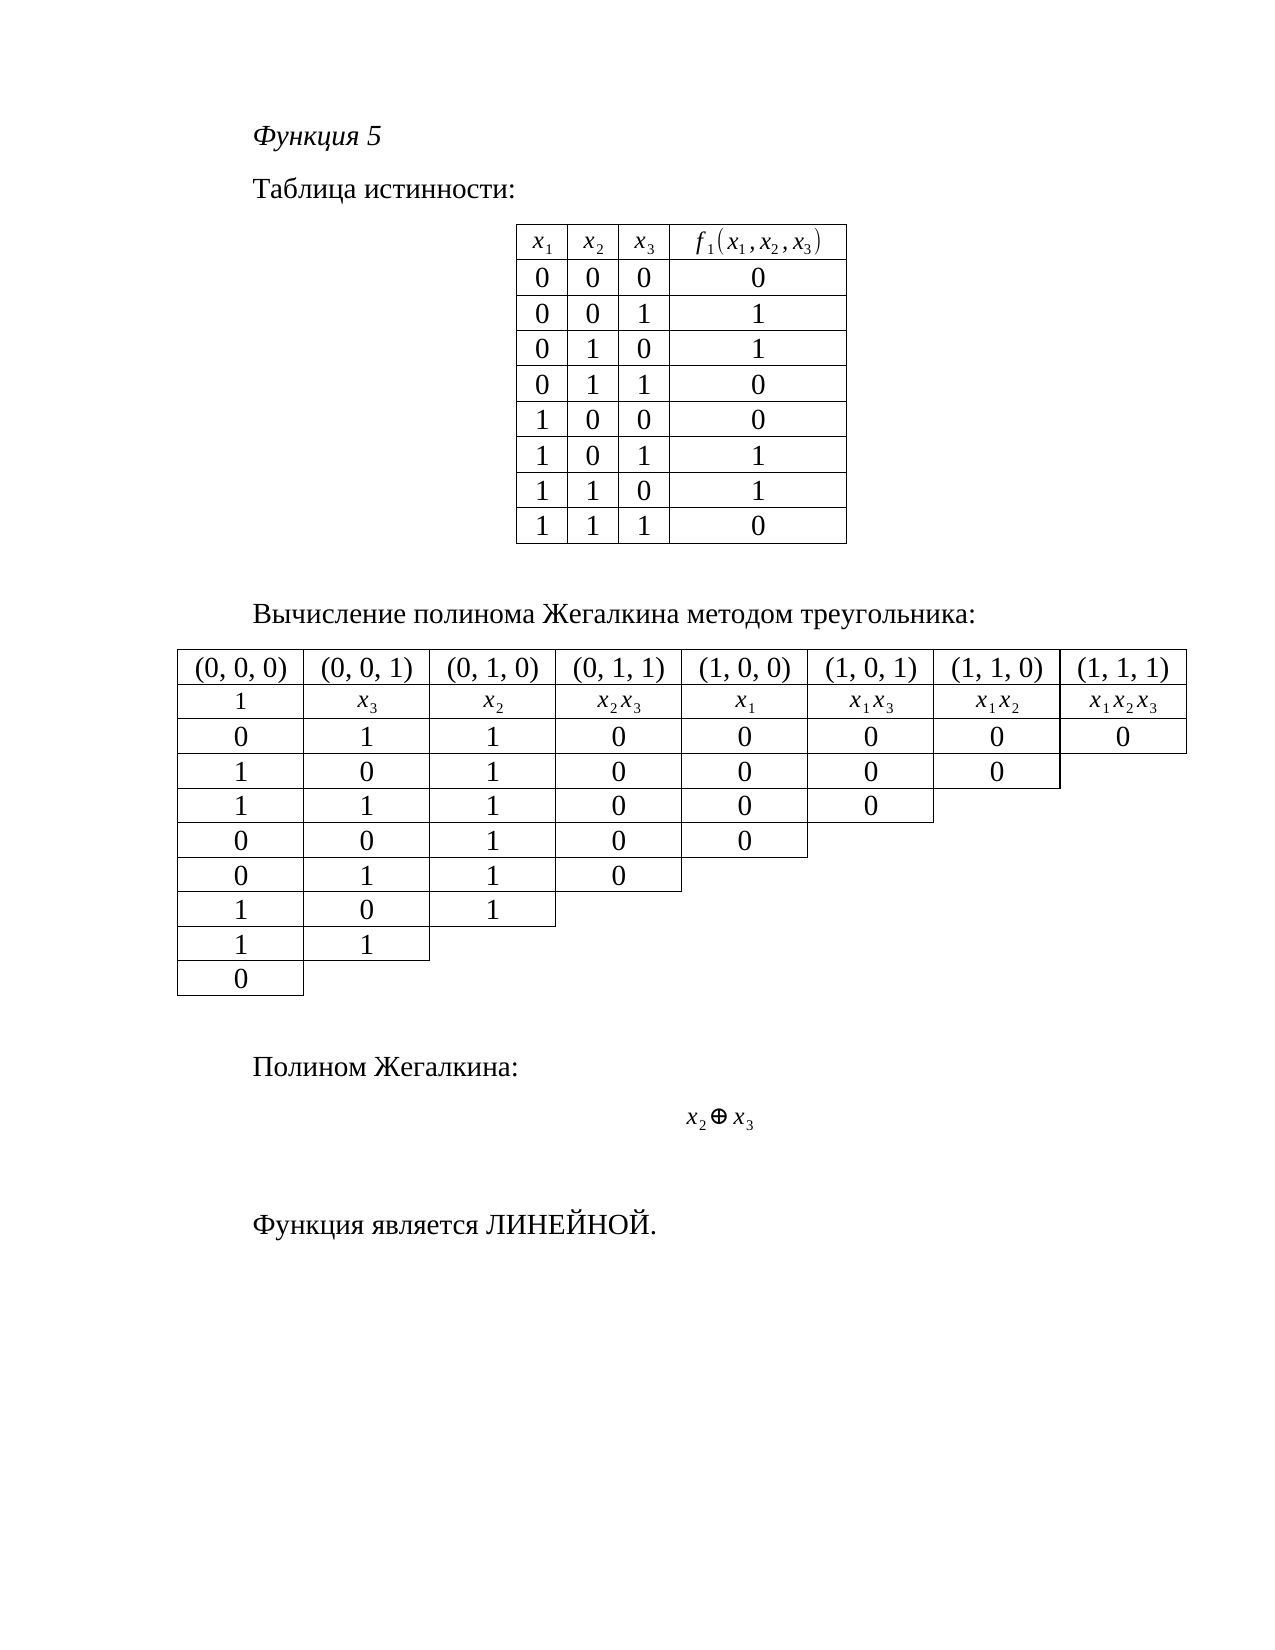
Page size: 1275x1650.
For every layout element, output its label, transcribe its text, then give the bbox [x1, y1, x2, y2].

table_cell [1061, 685, 1186, 718]
table_cell [178, 685, 303, 718]
table_cell 0 [682, 754, 807, 787]
table_cell 0 [178, 961, 303, 995]
table_header (1, 0, 1) [808, 650, 933, 684]
table_cell 0 [178, 858, 303, 891]
table_header (1, 1, 1) [1061, 650, 1186, 684]
table_cell 0 [568, 437, 618, 472]
table_cell 0 [568, 402, 618, 436]
table_cell 0 [934, 719, 1059, 753]
table_cell 0 [556, 719, 681, 753]
table_cell 1 [430, 789, 555, 822]
table_cell [934, 685, 1059, 718]
table_cell 1 [619, 437, 669, 472]
table_cell 1 [178, 789, 303, 822]
table_cell [430, 685, 555, 718]
table_cell 1 [568, 366, 618, 401]
table_cell 0 [619, 331, 669, 365]
table_cell 0 [568, 260, 618, 294]
table_cell 0 [619, 260, 669, 294]
table_cell [556, 685, 681, 718]
table_header (0, 0, 0) [178, 650, 303, 684]
table_cell 1 [517, 508, 567, 542]
table_cell 0 [517, 366, 567, 401]
table_cell 0 [682, 823, 807, 857]
table_cell 1 [178, 754, 303, 787]
table_cell 0 [517, 296, 567, 330]
table_cell 1 [517, 437, 567, 472]
table_cell 1 [670, 437, 846, 472]
table_cell 0 [178, 823, 303, 857]
table_cell 0 [304, 892, 429, 926]
table_cell 0 [670, 402, 846, 436]
text Таблица истинности: [177, 171, 1186, 204]
text Полином Жегалкина: [177, 1049, 1186, 1082]
table_cell 1 [304, 858, 429, 891]
table_cell 1 [304, 789, 429, 822]
table_cell 0 [682, 789, 807, 822]
table_cell 0 [517, 260, 567, 294]
text Функция является ЛИНЕЙНОЙ. [177, 1207, 1186, 1241]
table_cell 1 [619, 366, 669, 401]
table_cell 1 [430, 858, 555, 891]
table_cell 0 [517, 331, 567, 365]
table_header (0, 1, 1) [556, 650, 681, 684]
subtitle Функция 5 [177, 118, 1186, 152]
table_header (1, 0, 0) [682, 650, 807, 684]
table_cell 0 [1061, 719, 1186, 753]
table_cell 0 [670, 366, 846, 401]
table_cell 0 [556, 789, 681, 822]
table_cell 1 [178, 892, 303, 926]
table_cell 1 [430, 719, 555, 753]
table_cell 0 [670, 508, 846, 542]
table_header [568, 225, 618, 259]
table_cell 1 [619, 508, 669, 542]
table_cell 1 [517, 473, 567, 507]
table_cell 0 [619, 473, 669, 507]
table_cell 0 [619, 402, 669, 436]
table_cell 1 [568, 331, 618, 365]
table_cell 0 [682, 719, 807, 753]
table_cell 1 [304, 927, 429, 960]
table_cell 1 [670, 296, 846, 330]
table_cell 0 [304, 754, 429, 787]
table_cell 1 [670, 331, 846, 365]
table_cell 0 [808, 754, 933, 787]
table_cell [304, 685, 429, 718]
table_cell 0 [934, 754, 1059, 787]
table_cell 0 [304, 823, 429, 857]
table_cell 0 [556, 754, 681, 787]
table_header (0, 0, 1) [304, 650, 429, 684]
table_cell 0 [808, 789, 933, 822]
table_cell 0 [670, 260, 846, 294]
table_cell 1 [430, 892, 555, 926]
table_header [517, 225, 567, 259]
table_cell 0 [808, 719, 933, 753]
table_header [670, 225, 846, 259]
table_cell 1 [670, 473, 846, 507]
table_cell 1 [568, 473, 618, 507]
table_cell 0 [568, 296, 618, 330]
table_cell 1 [517, 402, 567, 436]
table_cell [808, 685, 933, 718]
table_header [619, 225, 669, 259]
table_cell 1 [430, 823, 555, 857]
table_cell 1 [568, 508, 618, 542]
table_header (0, 1, 0) [430, 650, 555, 684]
table_cell 1 [178, 927, 303, 960]
table_cell 0 [556, 823, 681, 857]
table_header (1, 1, 0) [934, 650, 1059, 684]
table_cell 1 [304, 719, 429, 753]
table_cell 0 [556, 858, 681, 891]
table_cell [682, 685, 807, 718]
table_cell 1 [619, 296, 669, 330]
text Вычисление полинома Жегалкина методом треугольника: [177, 596, 1186, 630]
table_cell 0 [178, 719, 303, 753]
table_cell 1 [430, 754, 555, 787]
